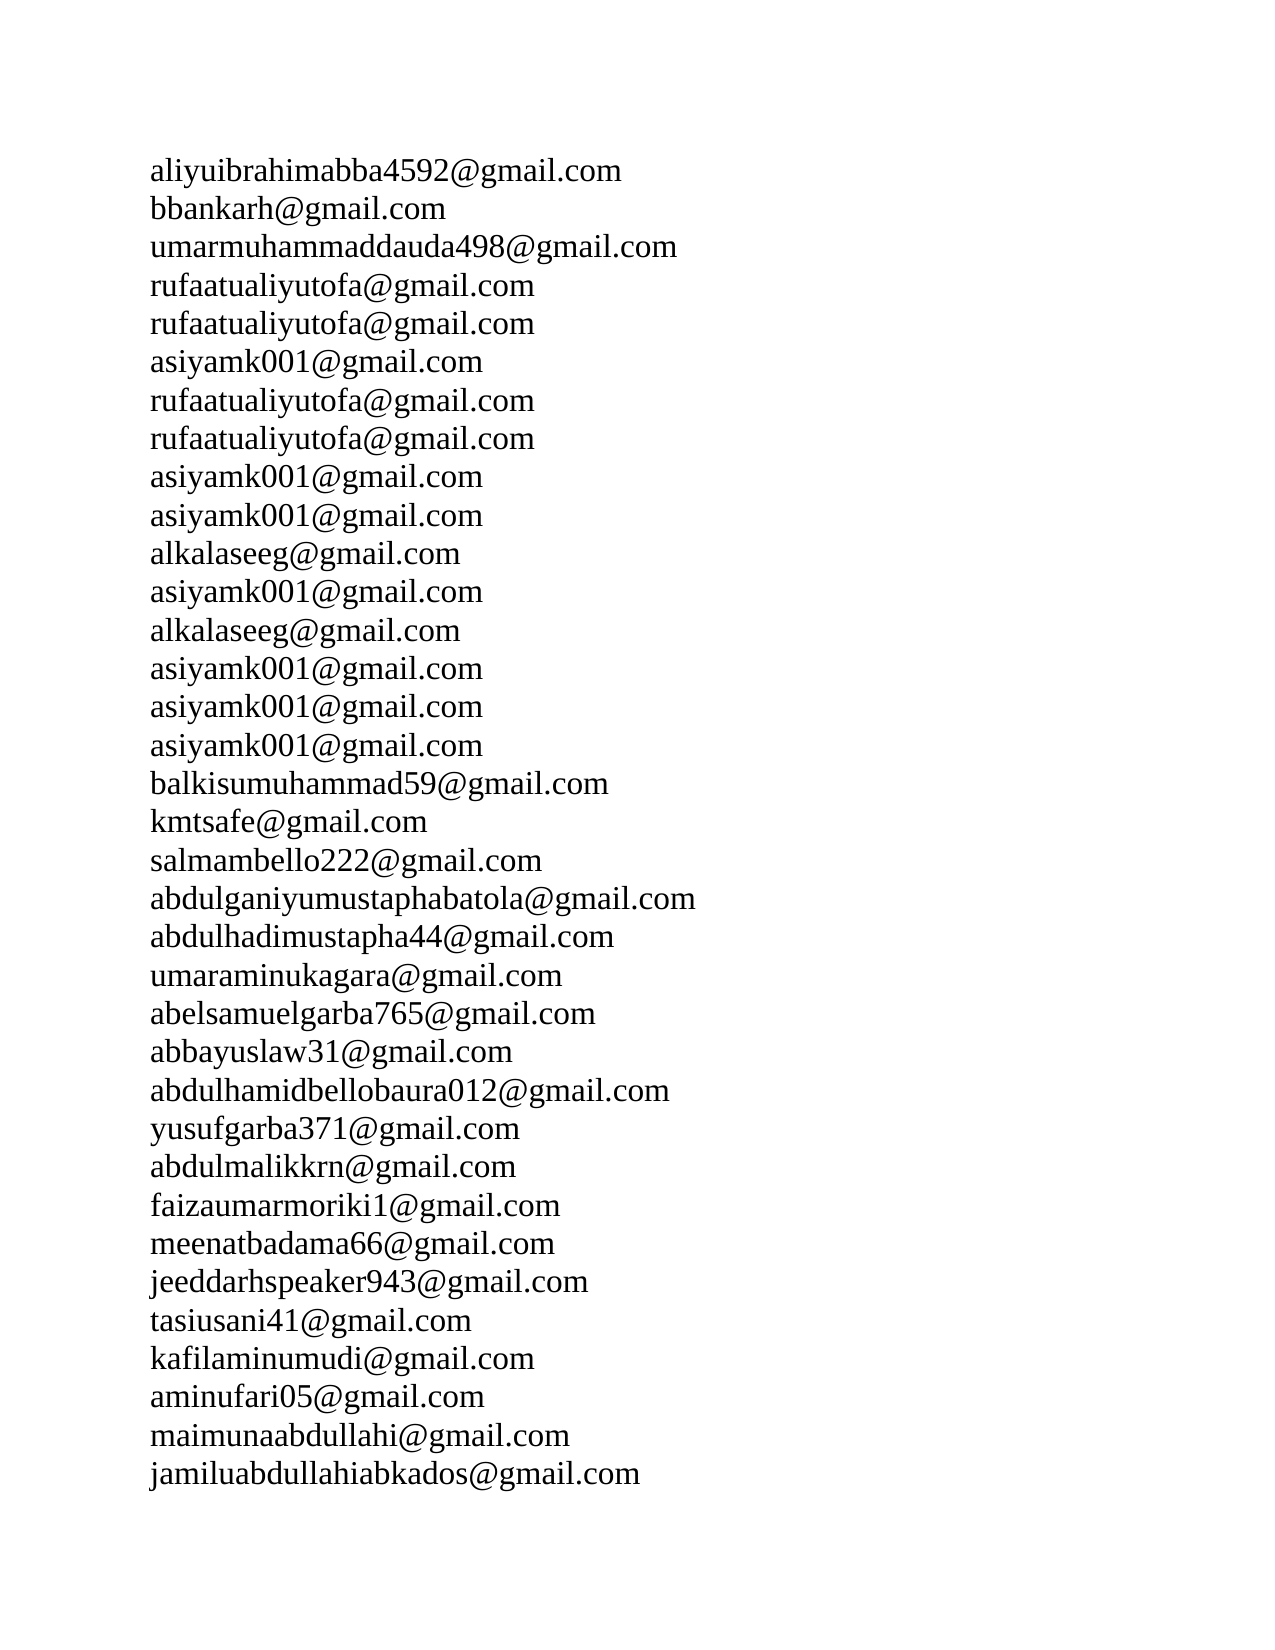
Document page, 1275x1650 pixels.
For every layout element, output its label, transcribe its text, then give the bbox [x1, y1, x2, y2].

text asiyamk001@gmail.com [150, 687, 1125, 725]
text kmtsafe@gmail.com [150, 802, 1125, 840]
text abdulhadimustapha44@gmail.com [150, 917, 1125, 955]
text asiyamk001@gmail.com [150, 457, 1125, 495]
text alkalaseeg@gmail.com [150, 533, 1125, 572]
text rufaatualiyutofa@gmail.com [150, 303, 1125, 342]
text jamiluabdullahiabkados@gmail.com [150, 1453, 1125, 1492]
text abbayuslaw31@gmail.com [150, 1032, 1125, 1070]
text rufaatualiyutofa@gmail.com [150, 418, 1125, 457]
text umarmuhammaddauda498@gmail.com [150, 227, 1125, 265]
text aliyuibrahimabba4592@gmail.com [150, 150, 1125, 188]
text alkalaseeg@gmail.com [150, 610, 1125, 648]
text rufaatualiyutofa@gmail.com [150, 380, 1125, 418]
text asiyamk001@gmail.com [150, 725, 1125, 763]
text salmambello222@gmail.com [150, 840, 1125, 878]
text balkisumuhammad59@gmail.com [150, 763, 1125, 802]
text abelsamuelgarba765@gmail.com [150, 993, 1125, 1032]
text asiyamk001@gmail.com [150, 648, 1125, 687]
text faizaumarmoriki1@gmail.com [150, 1185, 1125, 1223]
text yusufgarba371@gmail.com [150, 1108, 1125, 1147]
text asiyamk001@gmail.com [150, 572, 1125, 610]
text umaraminukagara@gmail.com [150, 955, 1125, 993]
text jeeddarhspeaker943@gmail.com [150, 1262, 1125, 1300]
text aminufari05@gmail.com [150, 1377, 1125, 1415]
text bbankarh@gmail.com [150, 188, 1125, 227]
text tasiusani41@gmail.com [150, 1300, 1125, 1338]
text asiyamk001@gmail.com [150, 342, 1125, 380]
text meenatbadama66@gmail.com [150, 1223, 1125, 1262]
text abdulhamidbellobaura012@gmail.com [150, 1070, 1125, 1108]
text abdulganiyumustaphabatola@gmail.com [150, 878, 1125, 917]
text kafilaminumudi@gmail.com [150, 1338, 1125, 1377]
text asiyamk001@gmail.com [150, 495, 1125, 533]
text maimunaabdullahi@gmail.com [150, 1415, 1125, 1453]
text abdulmalikkrn@gmail.com [150, 1147, 1125, 1185]
text rufaatualiyutofa@gmail.com [150, 265, 1125, 303]
